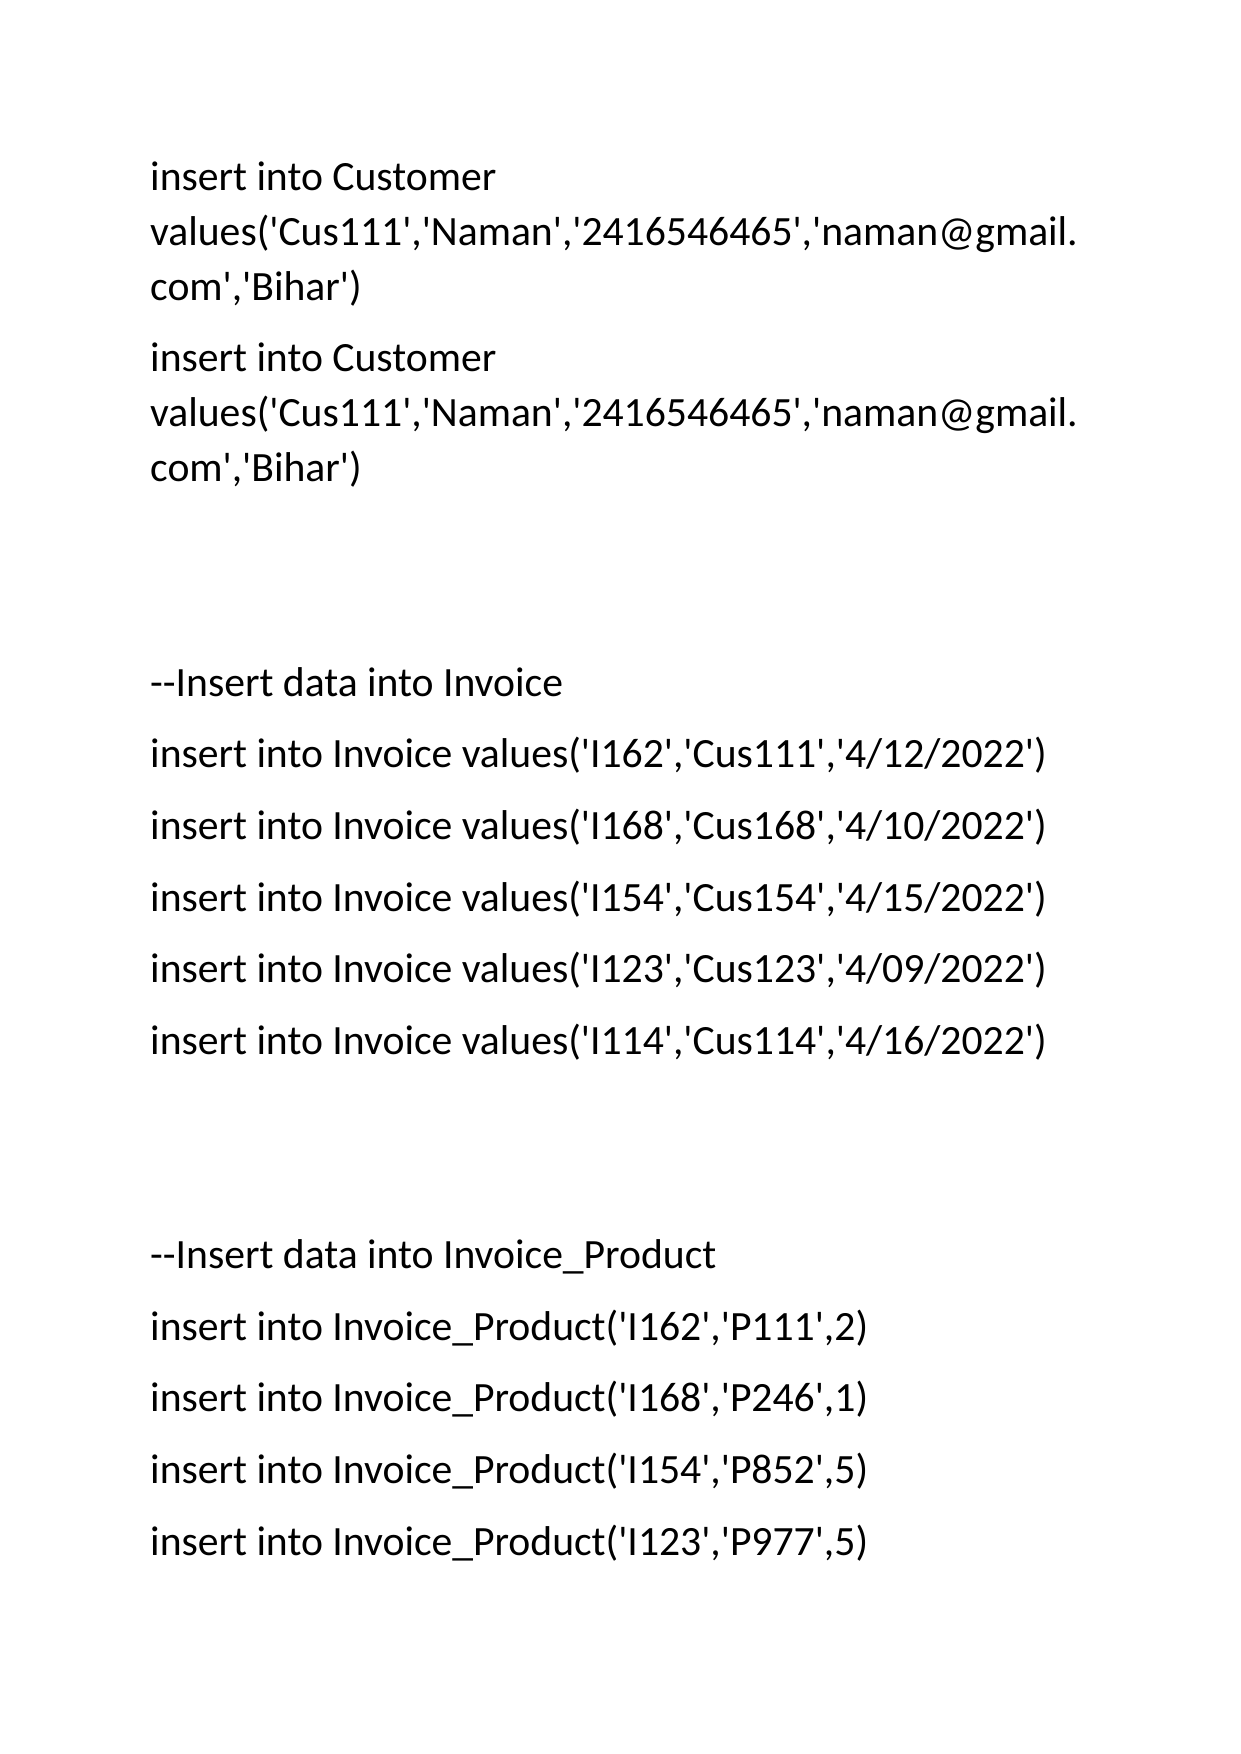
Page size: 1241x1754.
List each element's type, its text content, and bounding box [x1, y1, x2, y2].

text insert into Invoice_Product('I168','P246',1) [150, 1371, 1090, 1422]
text insert into Invoice values('I168','Cus168','4/10/2022') [150, 799, 1090, 850]
text insert into Invoice values('I114','Cus114','4/16/2022') [150, 1014, 1090, 1064]
text insert into Customer values('Cus111','Naman','2416546465','naman@gmail.com','Bihar') [150, 150, 1090, 311]
text insert into Customer values('Cus111','Naman','2416546465','naman@gmail.com','Bihar') [150, 331, 1090, 492]
text insert into Invoice values('I123','Cus123','4/09/2022') [150, 942, 1090, 993]
text --Insert data into Invoice_Product [150, 1228, 1090, 1279]
text insert into Invoice_Product('I162','P111',2) [150, 1300, 1090, 1351]
text insert into Invoice values('I162','Cus111','4/12/2022') [150, 727, 1090, 778]
text insert into Invoice_Product('I154','P852',5) [150, 1443, 1090, 1494]
text insert into Invoice_Product('I123','P977',5) [150, 1514, 1090, 1565]
text --Insert data into Invoice [150, 656, 1090, 707]
text insert into Invoice values('I154','Cus154','4/15/2022') [150, 871, 1090, 921]
